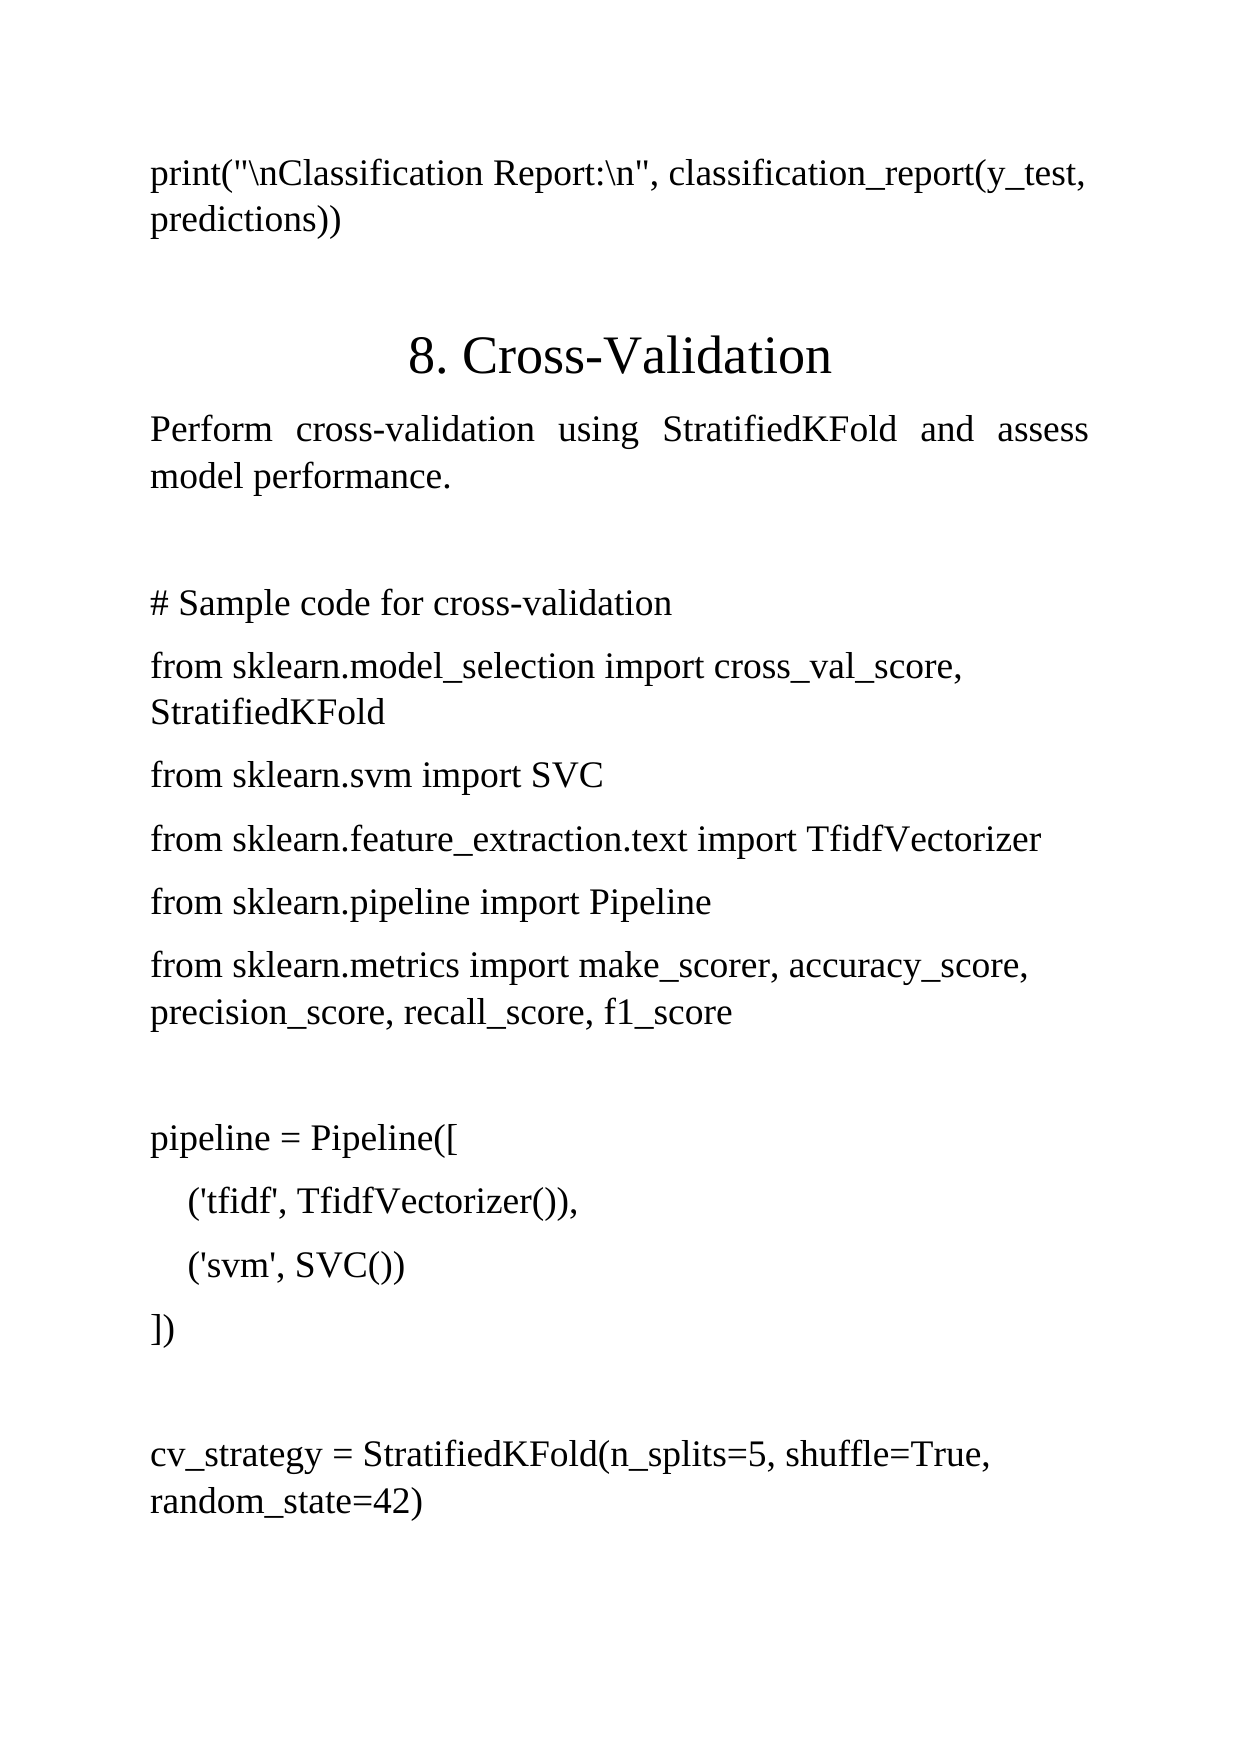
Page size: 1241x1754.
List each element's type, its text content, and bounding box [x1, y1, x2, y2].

text # Sample code for cross-validation [150, 580, 1090, 623]
text from sklearn.svm import SVC [150, 753, 1090, 796]
text ('svm', SVC()) [150, 1242, 1090, 1285]
text Perform cross-validation using StratifiedKFold and assess model performance. [150, 407, 1090, 497]
text ('tfidf', TfidfVectorizer()), [150, 1179, 1090, 1222]
text print("\nClassification Report:\n", classification_report(y_test, predictions)) [150, 150, 1090, 240]
text from sklearn.model_selection import cross_val_score, StratifiedKFold [150, 643, 1090, 733]
text pipeline = Pipeline([ [150, 1116, 1090, 1159]
text from sklearn.pipeline import Pipeline [150, 879, 1090, 922]
text cv_strategy = StratifiedKFold(n_splits=5, shuffle=True, random_state=42) [150, 1432, 1090, 1521]
text from sklearn.metrics import make_scorer, accuracy_score, precision_score, recall_score, f1_score [150, 943, 1090, 1032]
text ]) [150, 1305, 1090, 1348]
text 8. Cross-Validation [150, 323, 1090, 385]
text from sklearn.feature_extraction.text import TfidfVectorizer [150, 816, 1090, 859]
